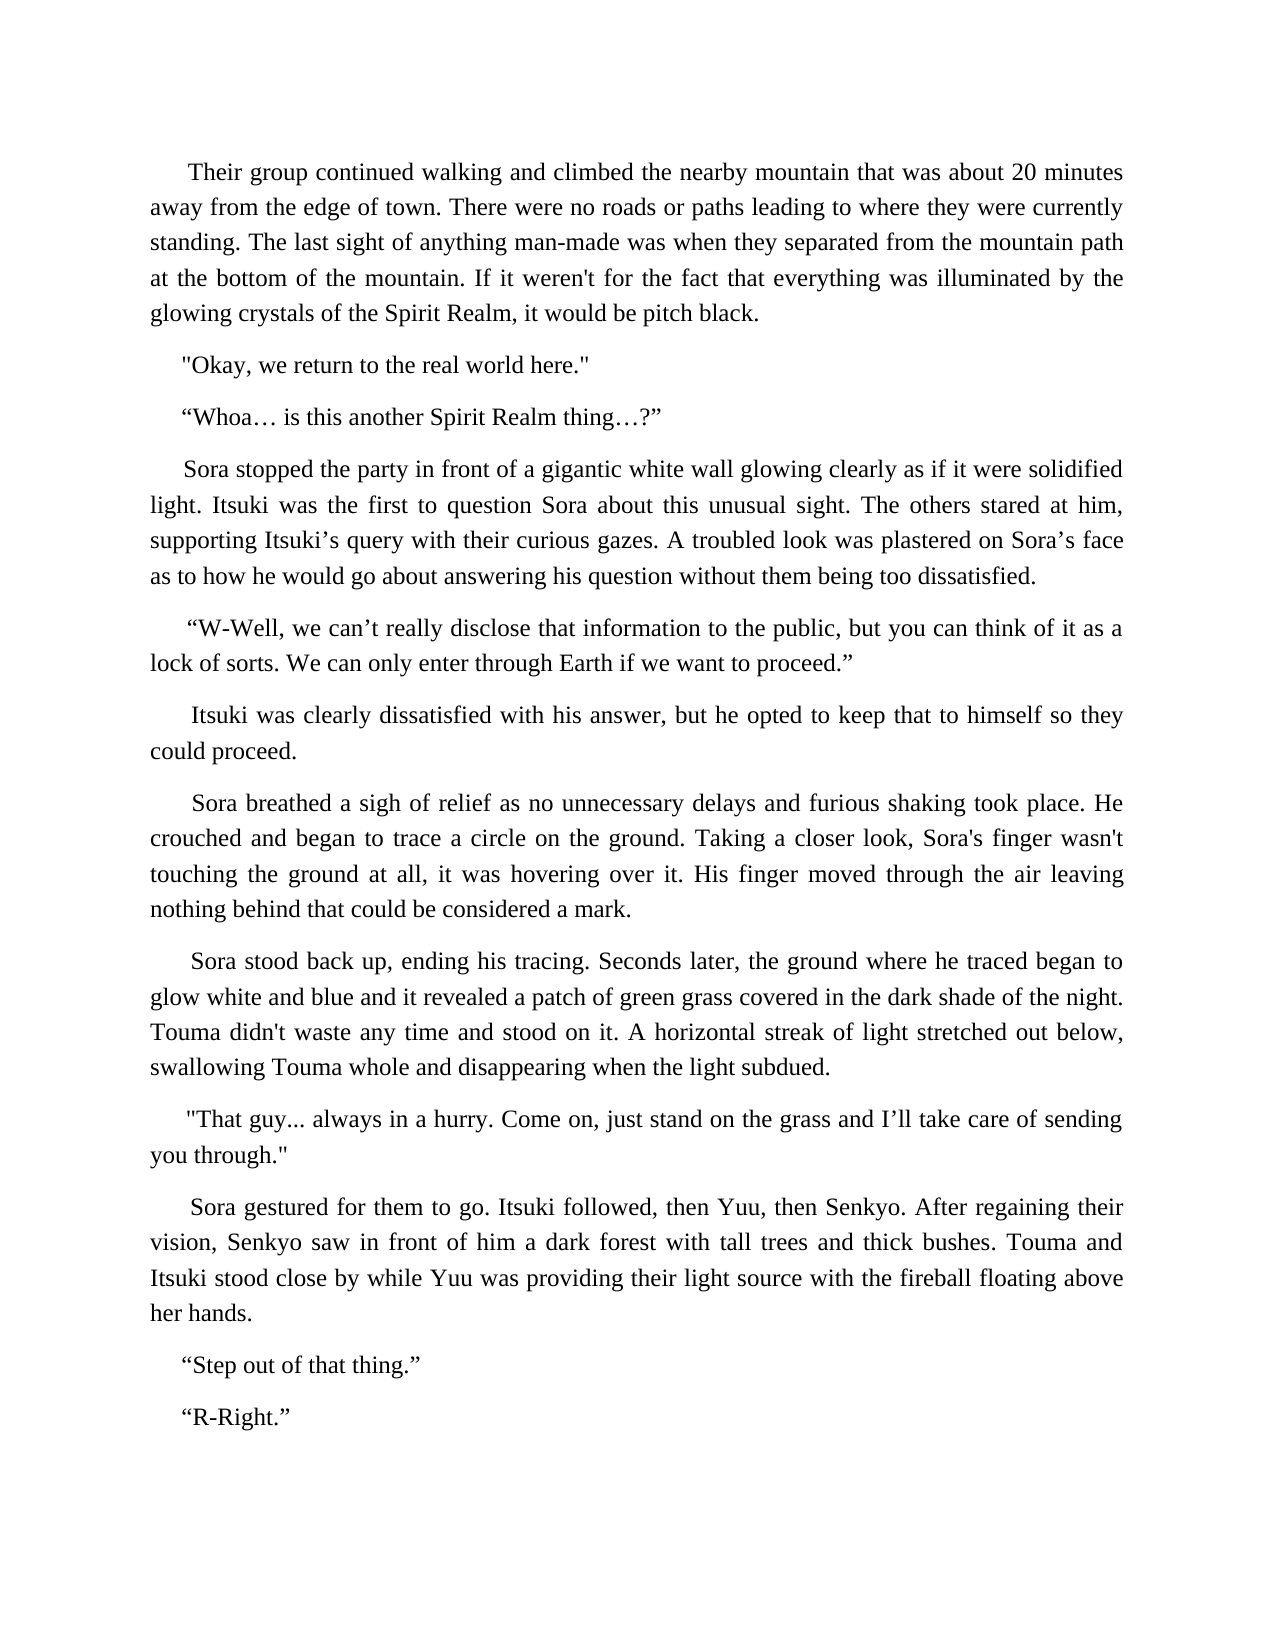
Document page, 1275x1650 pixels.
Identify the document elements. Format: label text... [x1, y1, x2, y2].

text Itsuki was clearly dissatisfied with his answer, but he opted to keep that to himself so they could proceed. [150, 694, 1125, 764]
text “W-Well, we can’t really disclose that information to the public, but you can think of it as a lock of sorts. We can only enter through Earth if we want to proceed.” [150, 606, 1125, 677]
text Sora gestured for them to go. Itsuki followed, then Yuu, then Senkyo. After regaining their vision, Senkyo saw in front of him a dark forest with tall trees and thick bushes. Touma and Itsuki stood close by while Yuu was providing their light source with the fireball floating above her hands. [150, 1185, 1125, 1327]
text Their group continued walking and climbed the nearby mountain that was about 20 minutes away from the edge of town. There were no roads or paths leading to where they were currently standing. The last sight of anything man-made was when they separated from the mountain path at the bottom of the mountain. If it weren't for the fact that everything was illuminated by the glowing crystals of the Spirit Realm, it would be pitch black. [150, 150, 1125, 327]
text "Okay, we return to the real world here." [150, 344, 1125, 379]
text "That guy... always in a hurry. Come on, just stand on the grass and I’ll take care of sending you through." [150, 1098, 1125, 1169]
text Sora stood back up, ending his tracing. Seconds later, the ground where he traced began to glow white and blue and it revealed a patch of green grass covered in the dark shade of the night. Touma didn't waste any time and stood on it. A horizontal streak of light stretched out below, swallowing Touma whole and disappearing when the light subdued. [150, 939, 1125, 1081]
text Sora stopped the party in front of a gigantic white wall glowing clearly as if it were solidified light. Itsuki was the first to question Sora about this unusual sight. The others stared at him, supporting Itsuki’s query with their curious gazes. A troubled look was plastered on Sora’s face as to how he would go about answering his question without them being too dissatisfied. [150, 448, 1125, 589]
text Sora breathed a sigh of relief as no unnecessary delays and furious shaking took place. He crouched and began to trace a circle on the ground. Taking a closer look, Sora's finger wasn't touching the ground at all, it was hovering over it. His finger moved through the air leaving nothing behind that could be considered a mark. [150, 781, 1125, 923]
text “R-Right.” [150, 1396, 1125, 1431]
text “Whoa… is this another Spirit Realm thing…?” [150, 396, 1125, 431]
text “Step out of that thing.” [150, 1344, 1125, 1379]
